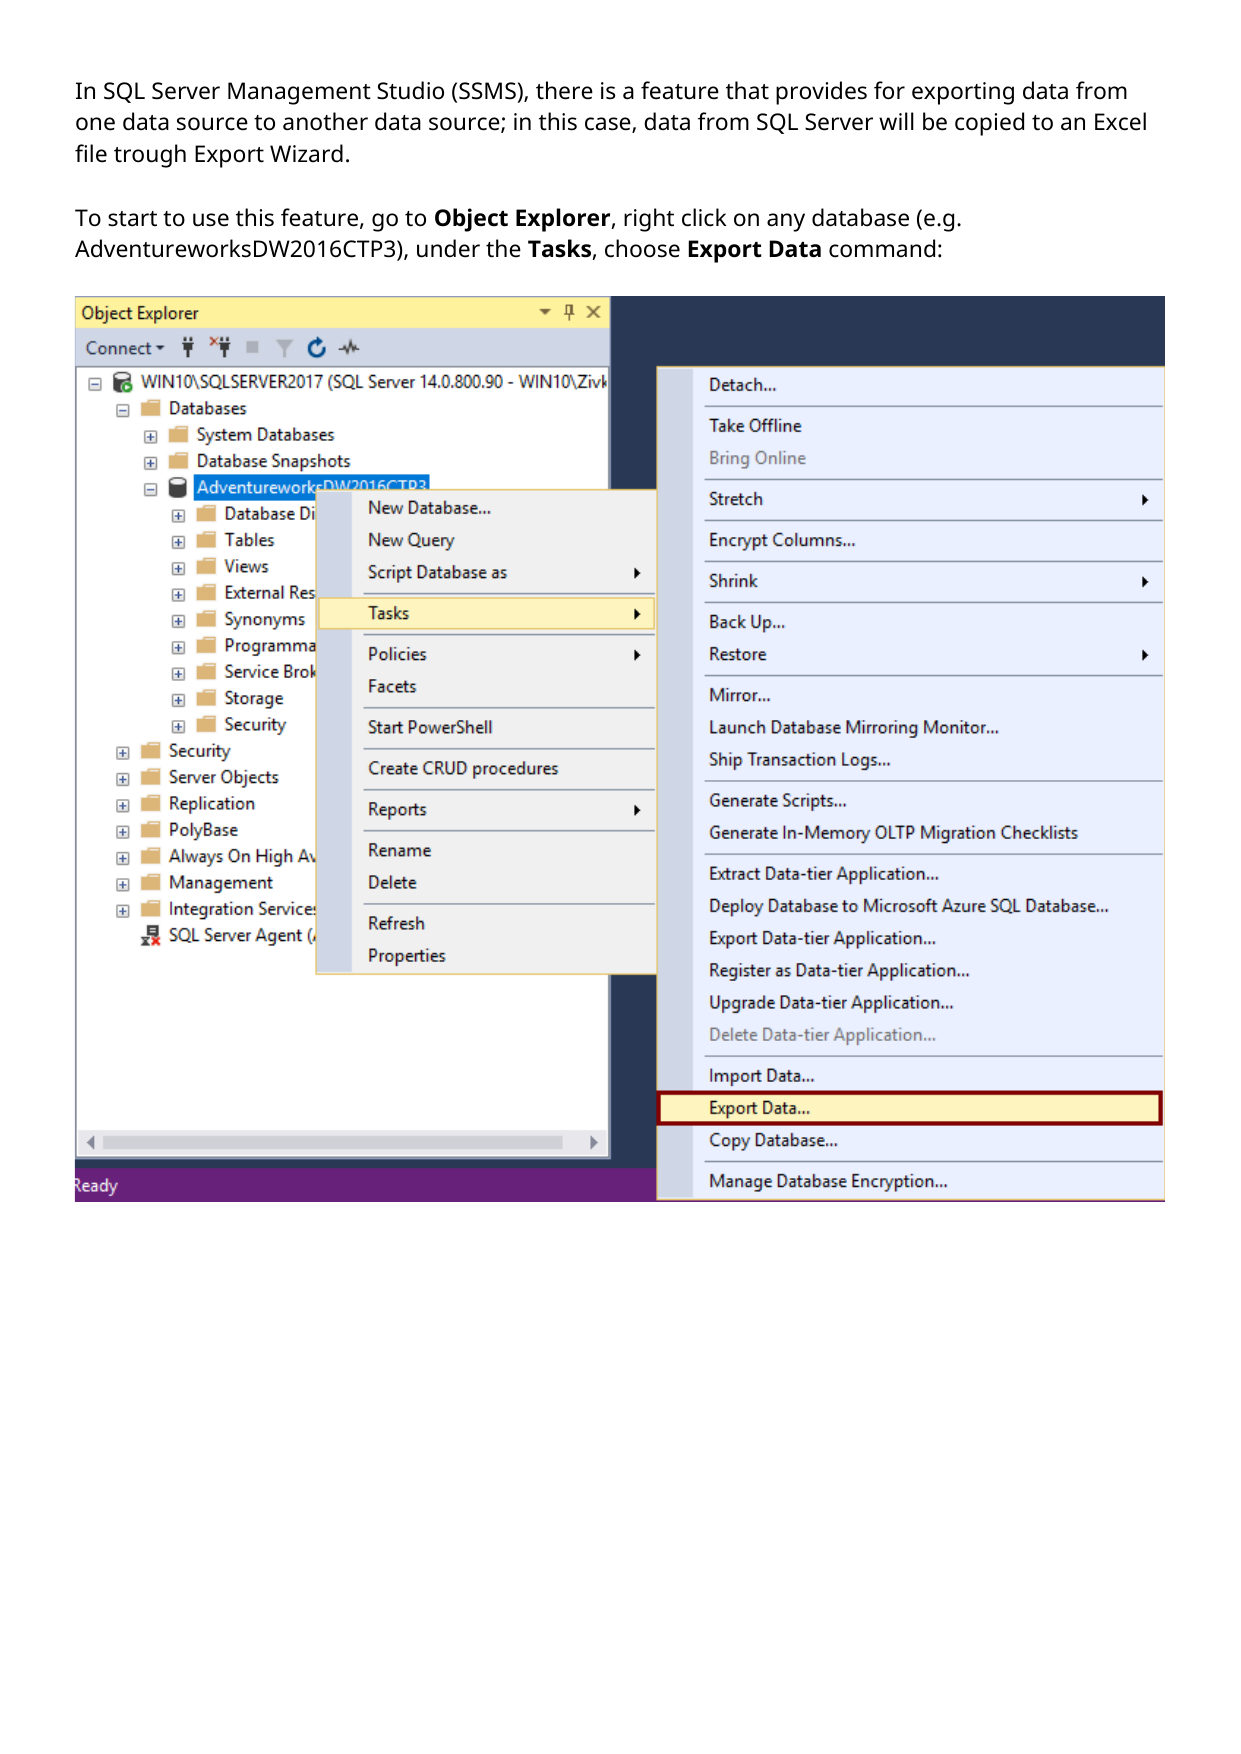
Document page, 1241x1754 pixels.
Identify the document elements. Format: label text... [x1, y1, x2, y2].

picture [74, 296, 1165, 1202]
text In SQL Server Management Studio (SSMS), there is a feature that provides for exporting data from one data source to another data source; in this case, data from SQL Server will be copied to an Excel file trough Export Wizard. [75, 75, 1165, 169]
text To start to use this feature, go to Object Explorer, right click on any database (e.g. AdventureworksDW2016CTP3), under the Tasks, choose Export Data command: [75, 202, 1165, 264]
